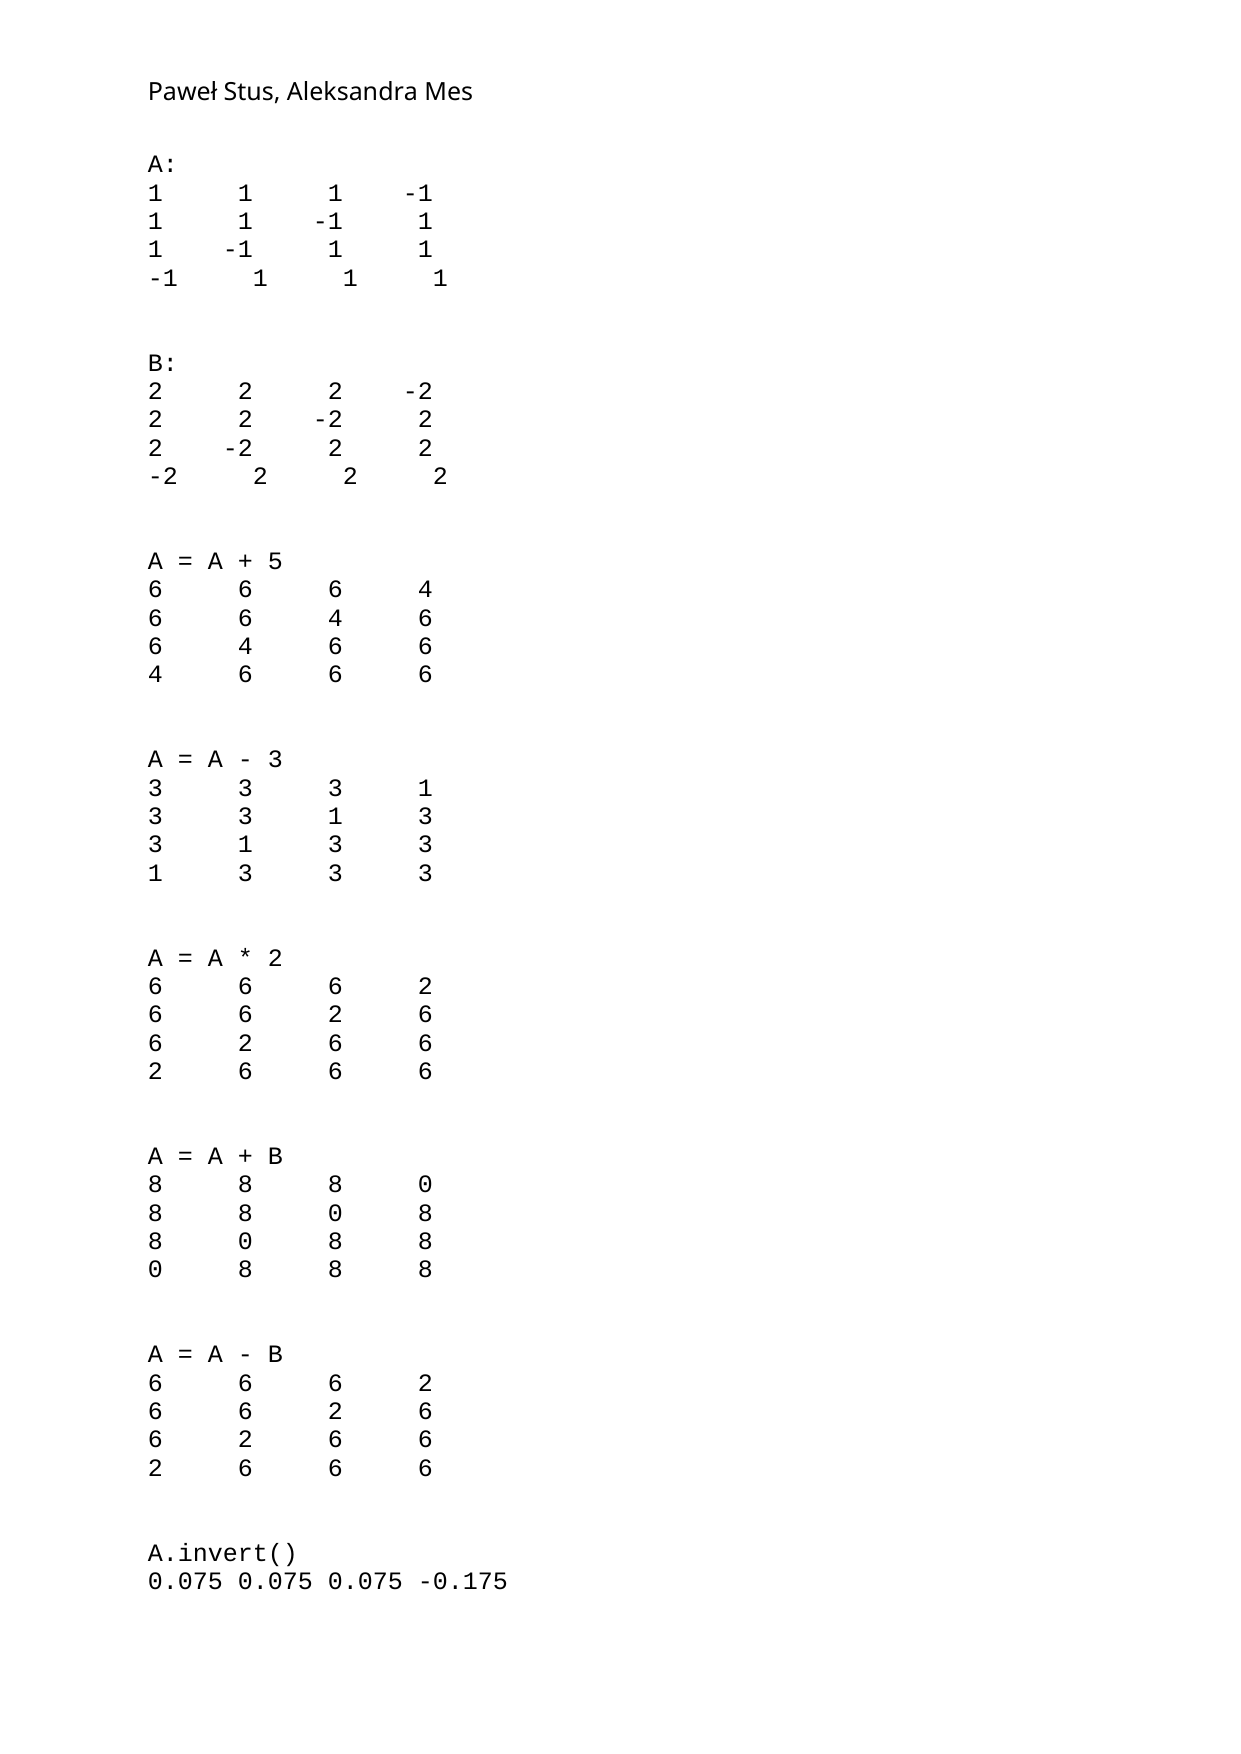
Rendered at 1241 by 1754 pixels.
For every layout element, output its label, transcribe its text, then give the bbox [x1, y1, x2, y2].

text A = A - B [148, 1342, 1093, 1370]
text 3 3 1 3 [148, 803, 1093, 832]
text 0.075 0.075 0.075 -0.175 [148, 1568, 1093, 1597]
text 2 2 2 -2 [148, 378, 1093, 407]
text 8 8 8 0 [148, 1172, 1093, 1200]
text A = A + B [148, 1143, 1093, 1172]
text 1 3 3 3 [148, 860, 1093, 888]
text A = A * 2 [148, 945, 1093, 973]
text 6 6 4 6 [148, 605, 1093, 633]
text 6 6 6 4 [148, 577, 1093, 605]
text 0 8 8 8 [148, 1257, 1093, 1285]
text 1 -1 1 1 [148, 237, 1093, 265]
text 6 6 6 2 [148, 973, 1093, 1002]
text 6 6 2 6 [148, 1002, 1093, 1030]
text 2 6 6 6 [148, 1455, 1093, 1483]
text 6 2 6 6 [148, 1030, 1093, 1058]
text A = A + 5 [148, 548, 1093, 577]
text 8 0 8 8 [148, 1228, 1093, 1257]
text 6 6 6 2 [148, 1370, 1093, 1398]
text 2 2 -2 2 [148, 407, 1093, 435]
text 3 1 3 3 [148, 832, 1093, 860]
text A: [148, 152, 1093, 180]
text 6 2 6 6 [148, 1427, 1093, 1455]
text -1 1 1 1 [148, 265, 1093, 293]
text A.invert() [148, 1540, 1093, 1568]
text 1 1 1 -1 [148, 180, 1093, 208]
text 4 6 6 6 [148, 662, 1093, 690]
text B: [148, 350, 1093, 378]
text 1 1 -1 1 [148, 208, 1093, 237]
text 8 8 0 8 [148, 1200, 1093, 1228]
text -2 2 2 2 [148, 463, 1093, 492]
text A = A - 3 [148, 747, 1093, 775]
text 6 4 6 6 [148, 633, 1093, 662]
text 2 -2 2 2 [148, 435, 1093, 463]
text 6 6 2 6 [148, 1398, 1093, 1427]
text 2 6 6 6 [148, 1058, 1093, 1087]
text 3 3 3 1 [148, 775, 1093, 803]
